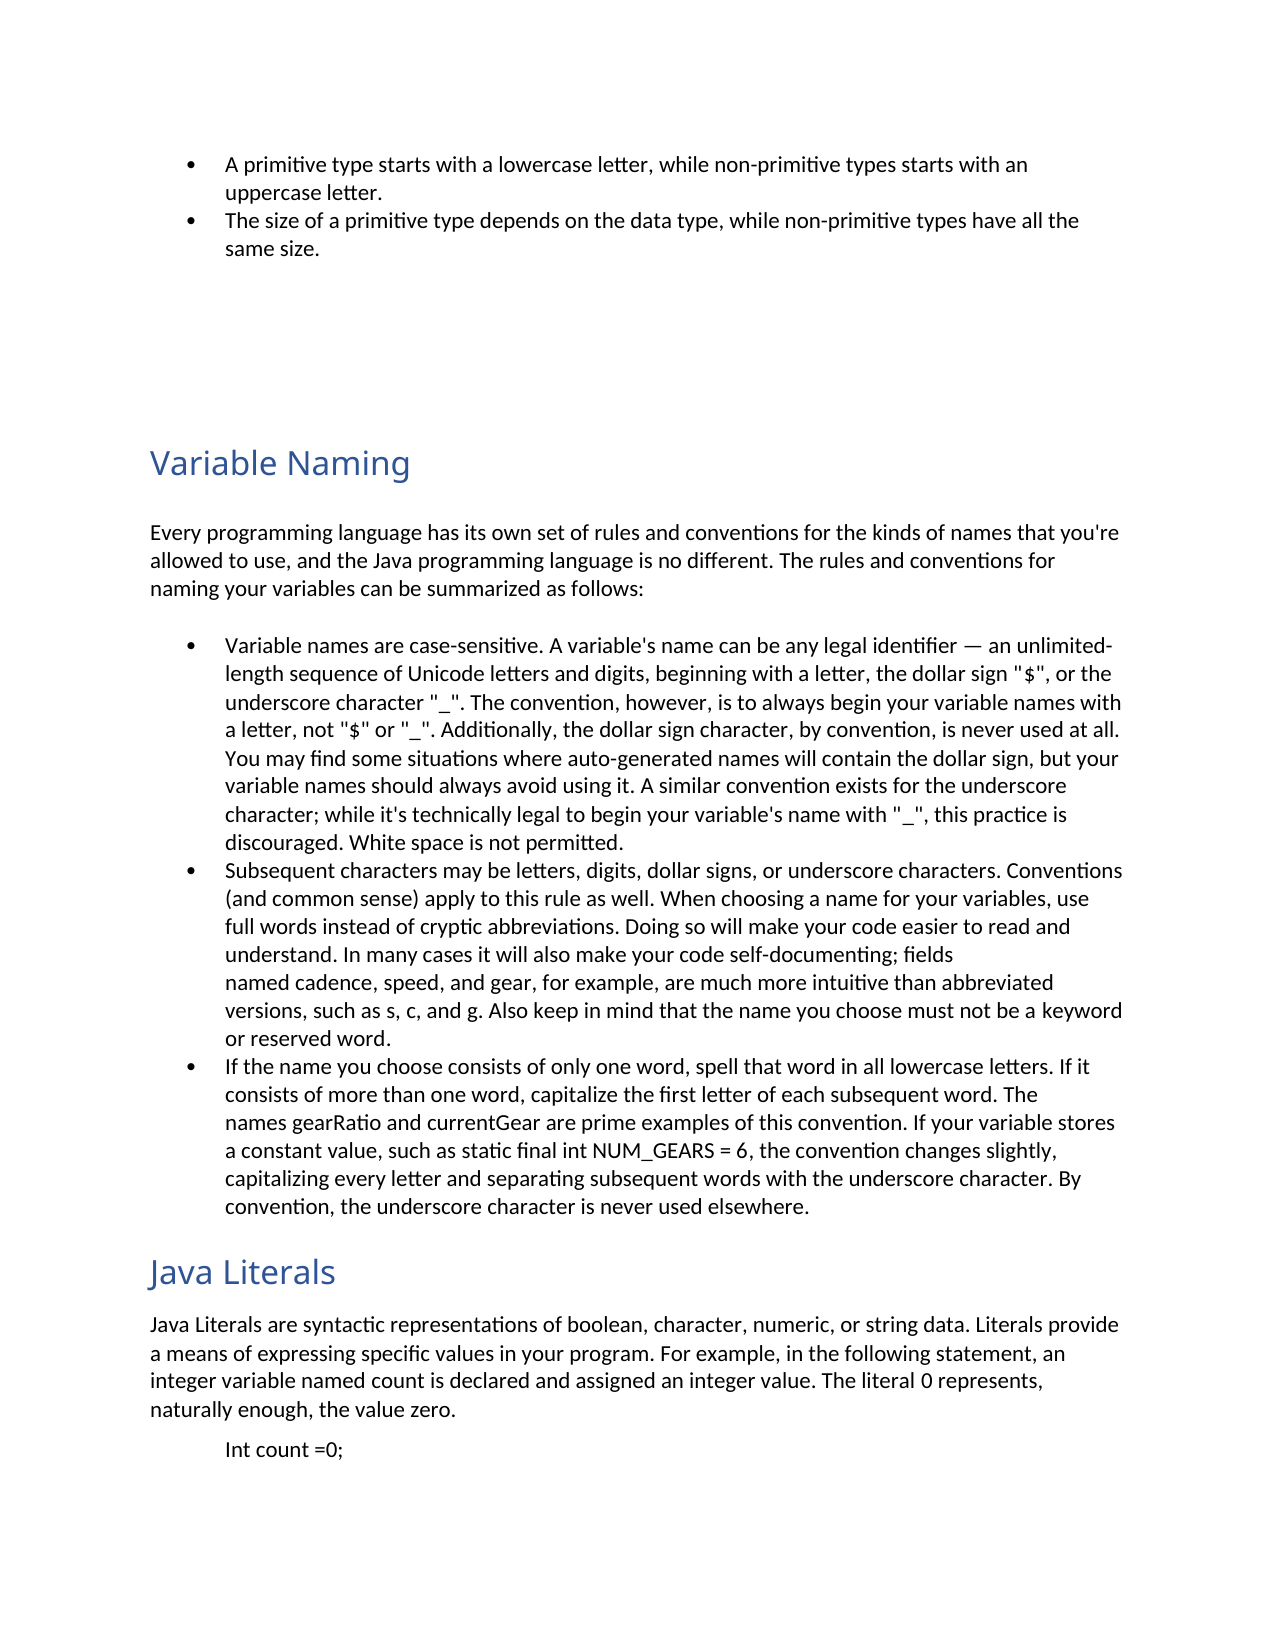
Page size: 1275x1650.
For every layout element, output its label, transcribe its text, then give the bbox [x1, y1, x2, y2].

list A primitive type starts with a lowercase letter, while non-primitive types starts with an uppercase letter. [187, 150, 1125, 206]
list The size of a primitive type depends on the data type, while non-primitive types have all the same size. [187, 206, 1125, 262]
list Variable names are case-sensitive. A variable's name can be any legal identifier — an unlimited-length sequence of Unicode letters and digits, beginning with a letter, the dollar sign "$", or the underscore character "_". The convention, however, is to always begin your variable names with a letter, not "$" or "_". Additionally, the dollar sign character, by convention, is never used at all. You may find some situations where auto-generated names will contain the dollar sign, but your variable names should always avoid using it. A similar convention exists for the underscore character; while it's technically legal to begin your variable's name with "_", this practice is discouraged. White space is not permitted. [187, 632, 1125, 856]
text Int count =0; [150, 1435, 1125, 1463]
text Java Literals are syntactic representations of boolean, character, numeric, or string data. Literals provide a means of expressing specific values in your program. For example, in the following statement, an integer variable named count is declared and assigned an integer value. The literal 0 represents, naturally enough, the value zero. [150, 1311, 1125, 1423]
list Subsequent characters may be letters, digits, dollar signs, or underscore characters. Conventions (and common sense) apply to this rule as well. When choosing a name for your variables, use full words instead of cryptic abbreviations. Doing so will make your code easier to read and understand. In many cases it will also make your code self-documenting; fields named cadence, speed, and gear, for example, are much more intuitive than abbreviated versions, such as s, c, and g. Also keep in mind that the name you choose must not be a keyword or reserved word. [187, 856, 1125, 1052]
subtitle Java Literals [150, 1249, 1125, 1294]
text Every programming language has its own set of rules and conventions for the kinds of names that you're allowed to use, and the Java programming language is no different. The rules and conventions for naming your variables can be summarized as follows: [150, 518, 1125, 602]
list If the name you choose consists of only one word, spell that word in all lowercase letters. If it consists of more than one word, capitalize the first letter of each subsequent word. The names gearRatio and currentGear are prime examples of this convention. If your variable stores a constant value, such as static final int NUM_GEARS = 6, the convention changes slightly, capitalizing every letter and separating subsequent words with the underscore character. By convention, the underscore character is never used elsewhere. [187, 1052, 1125, 1220]
subtitle Variable Naming [150, 440, 1125, 486]
